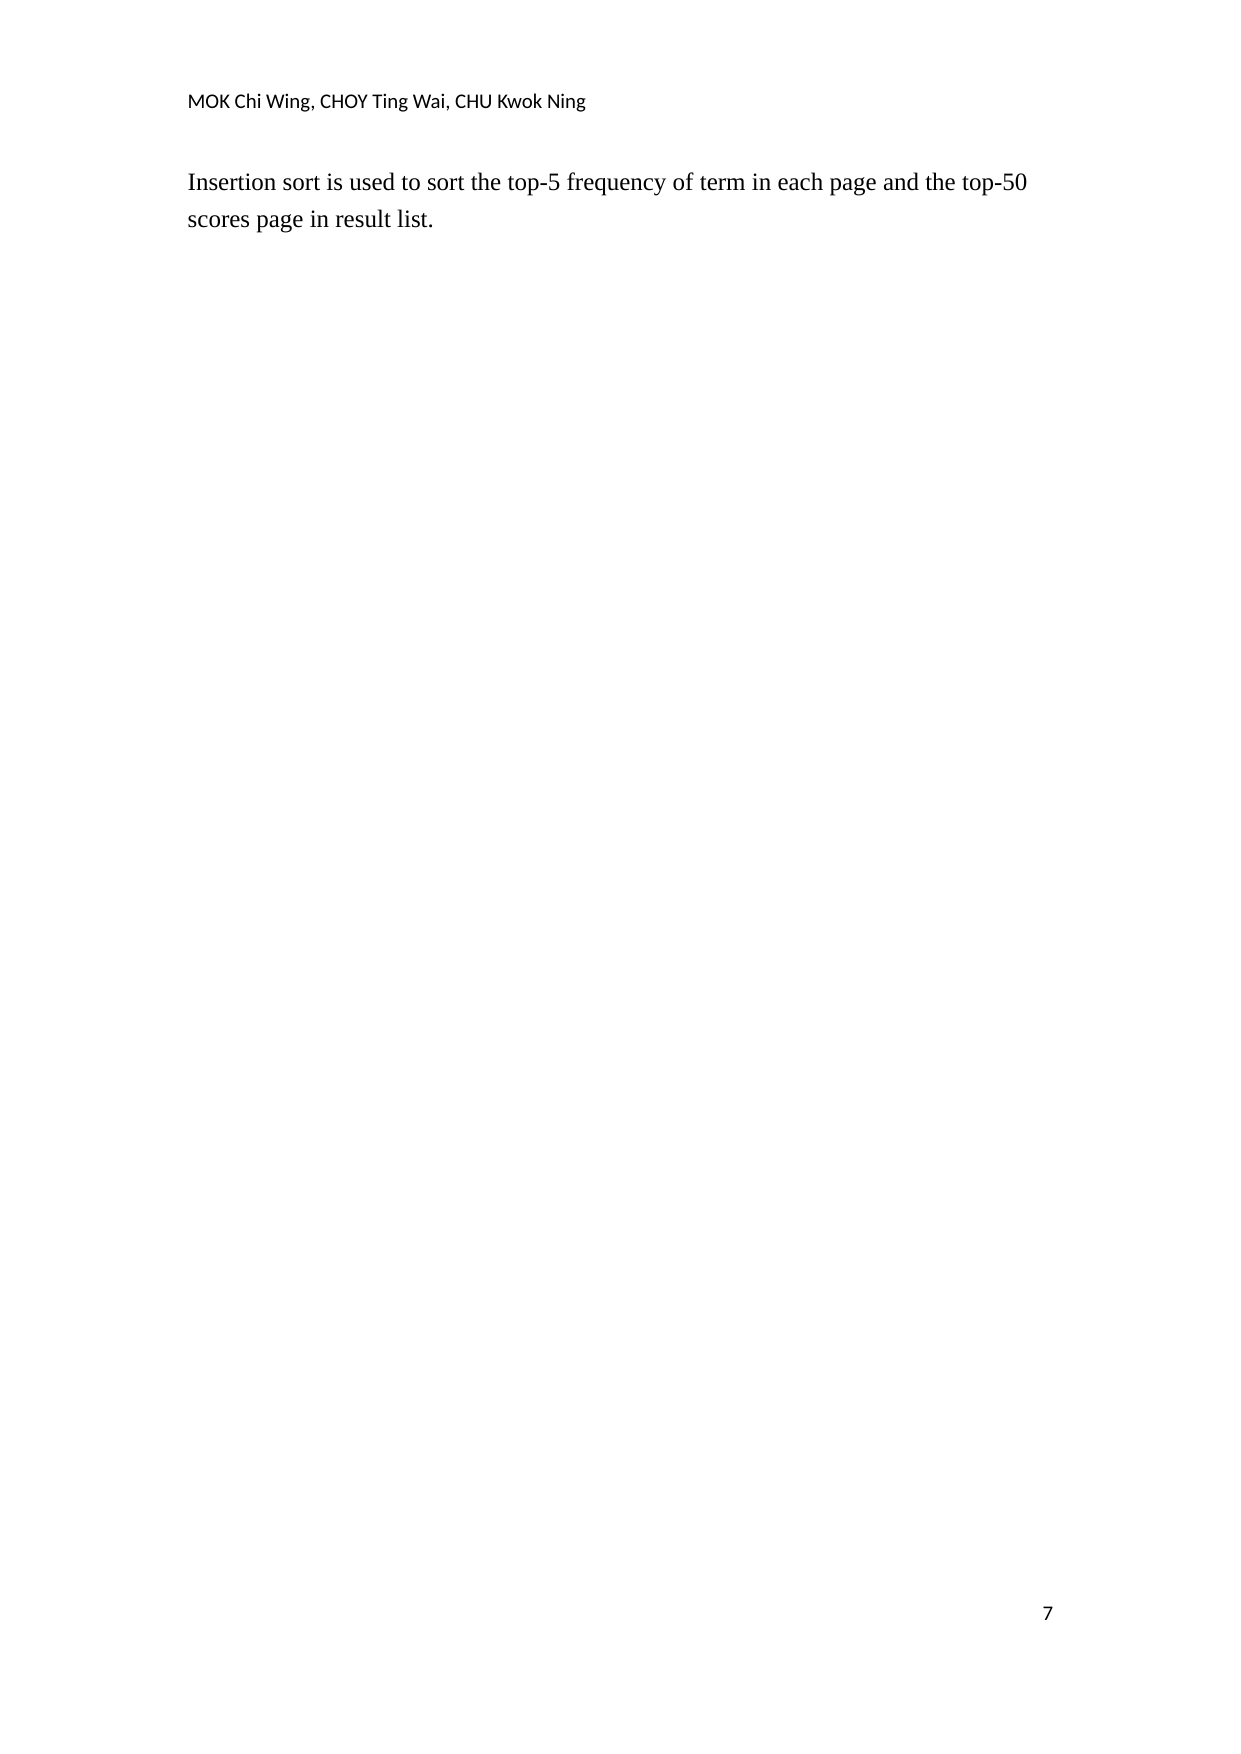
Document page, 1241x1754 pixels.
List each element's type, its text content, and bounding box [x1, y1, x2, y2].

text Insertion sort is used to sort the top-5 frequency of term in each page and the top-50 scores page in result list. [187, 162, 1053, 237]
